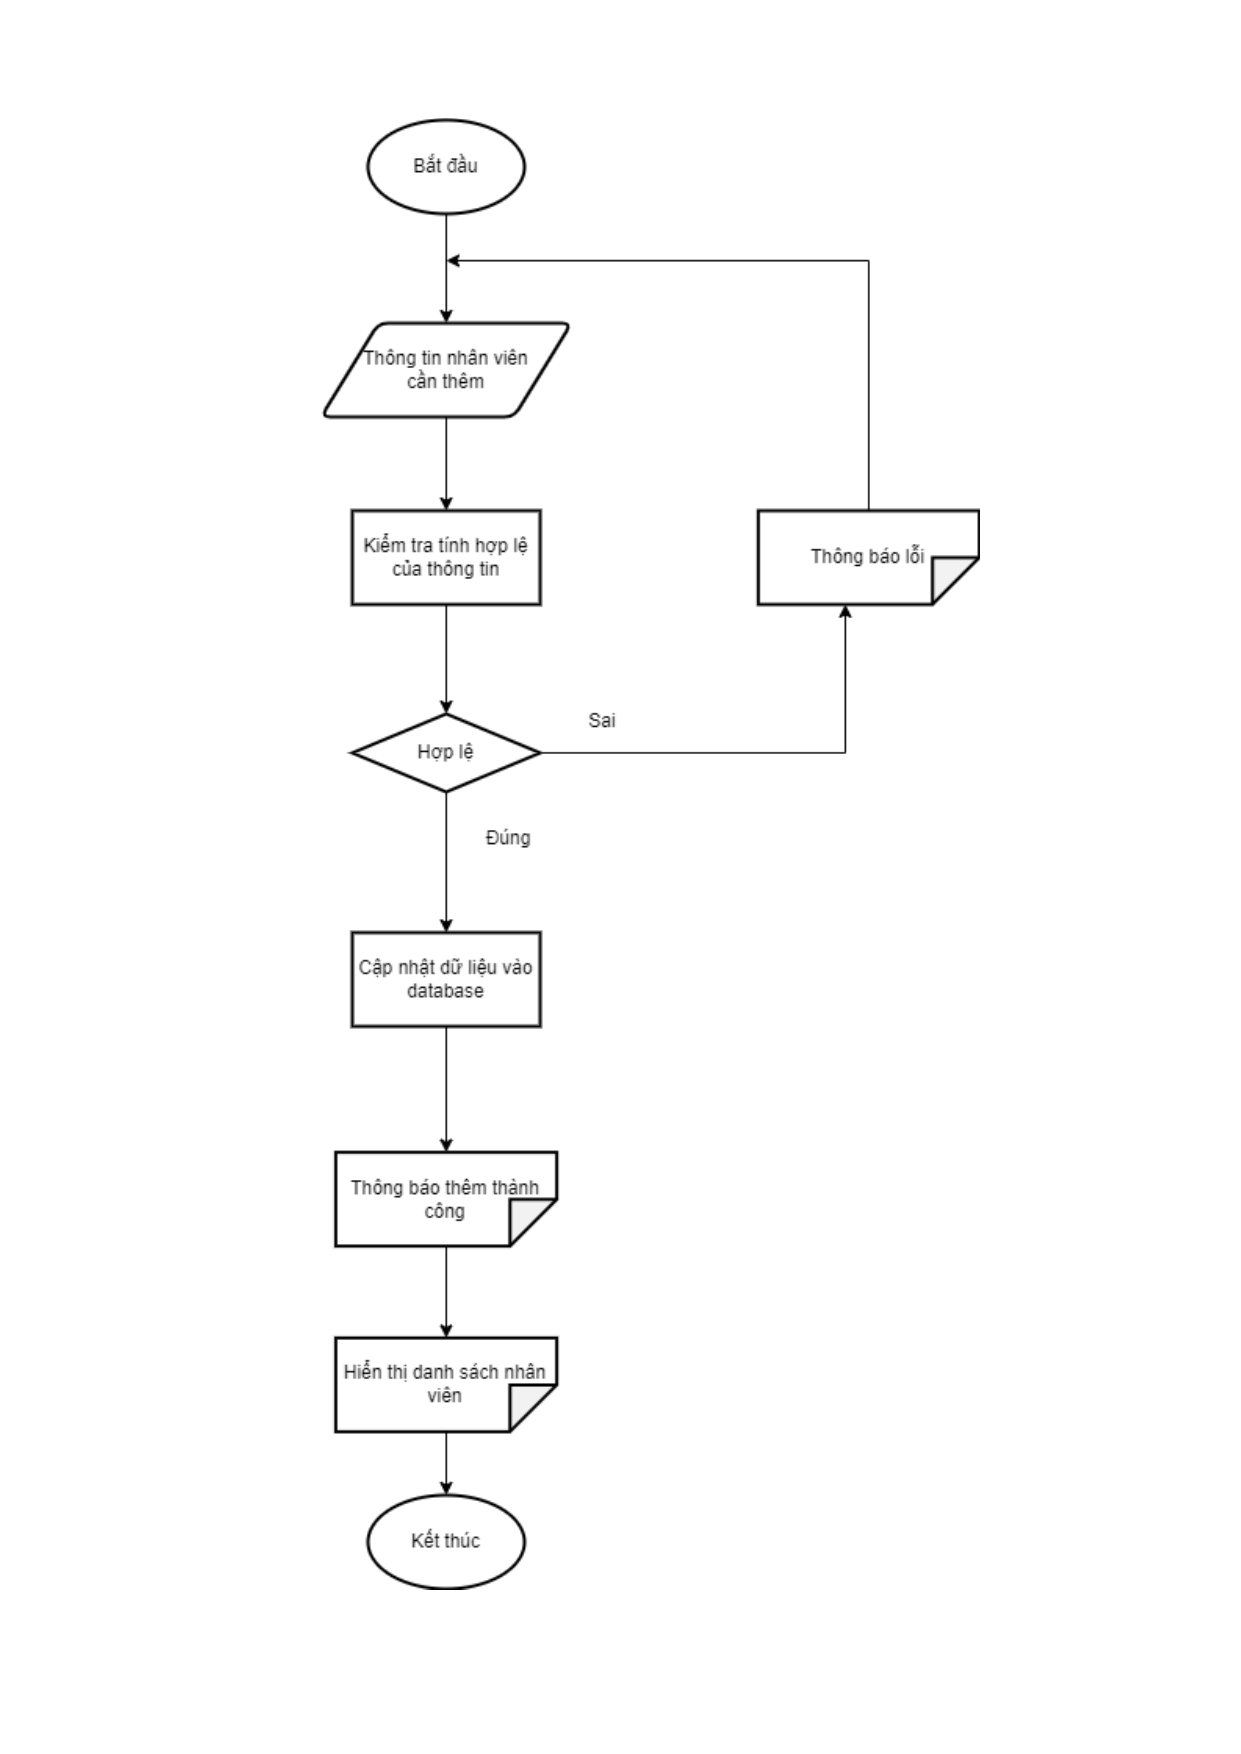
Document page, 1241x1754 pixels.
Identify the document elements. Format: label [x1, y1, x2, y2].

picture [319, 118, 980, 1590]
